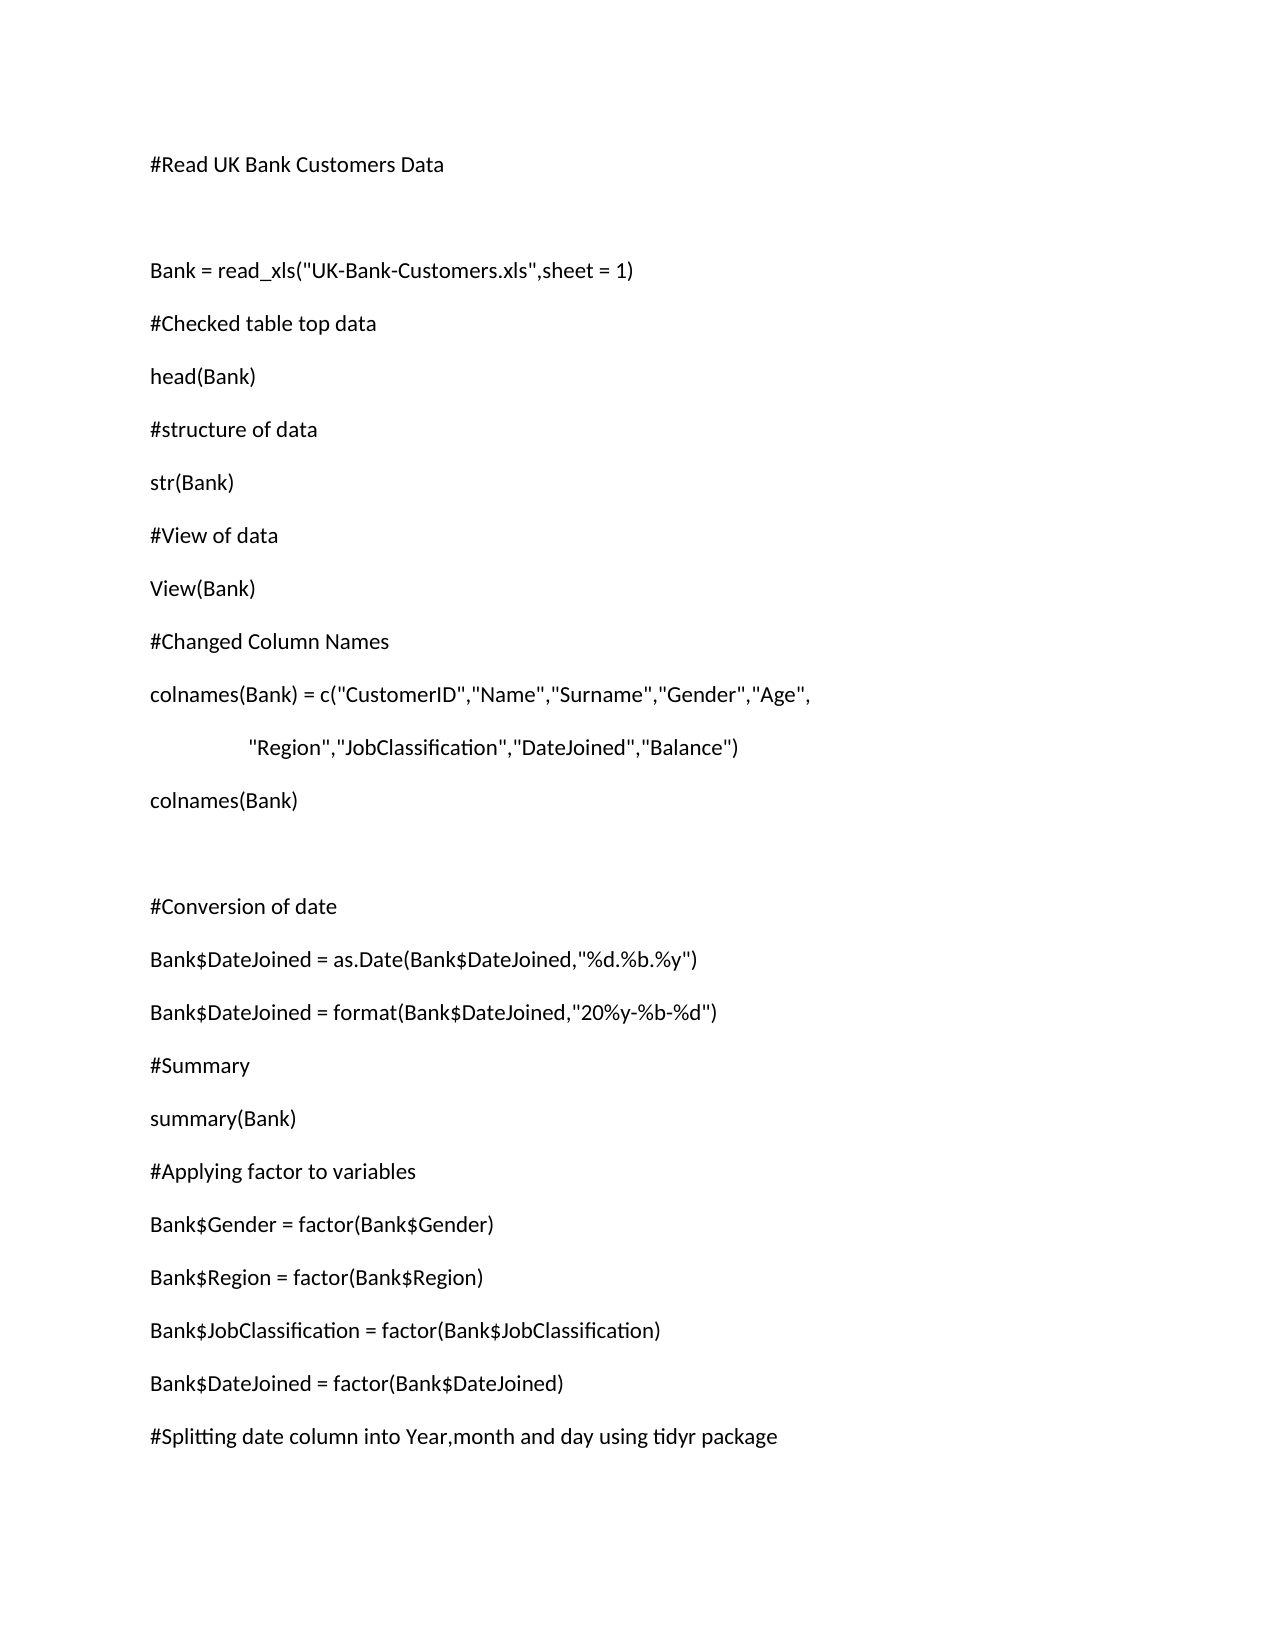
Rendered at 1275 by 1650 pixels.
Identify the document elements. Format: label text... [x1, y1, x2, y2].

text Bank$DateJoined = as.Date(Bank$DateJoined,"%d.%b.%y") [150, 945, 1125, 973]
text #Conversion of date [150, 892, 1125, 920]
text colnames(Bank) [150, 786, 1125, 814]
text "Region","JobClassification","DateJoined","Balance") [150, 733, 1125, 761]
text #View of data [150, 521, 1125, 549]
text #structure of data [150, 415, 1125, 443]
text Bank = read_xls("UK-Bank-Customers.xls",sheet = 1) [150, 256, 1125, 284]
text #Applying factor to variables [150, 1157, 1125, 1185]
text colnames(Bank) = c("CustomerID","Name","Surname","Gender","Age", [150, 680, 1125, 708]
text #Checked table top data [150, 309, 1125, 337]
text summary(Bank) [150, 1104, 1125, 1132]
text str(Bank) [150, 468, 1125, 496]
text #Changed Column Names [150, 627, 1125, 655]
text #Read UK Bank Customers Data [150, 150, 1125, 178]
text #Summary [150, 1051, 1125, 1079]
text Bank$DateJoined = format(Bank$DateJoined,"20%y-%b-%d") [150, 998, 1125, 1026]
text Bank$DateJoined = factor(Bank$DateJoined) [150, 1369, 1125, 1397]
text head(Bank) [150, 362, 1125, 390]
text #Splitting date column into Year,month and day using tidyr package [150, 1422, 1125, 1451]
text View(Bank) [150, 574, 1125, 602]
text Bank$Region = factor(Bank$Region) [150, 1263, 1125, 1291]
text Bank$Gender = factor(Bank$Gender) [150, 1210, 1125, 1238]
text Bank$JobClassification = factor(Bank$JobClassification) [150, 1316, 1125, 1344]
